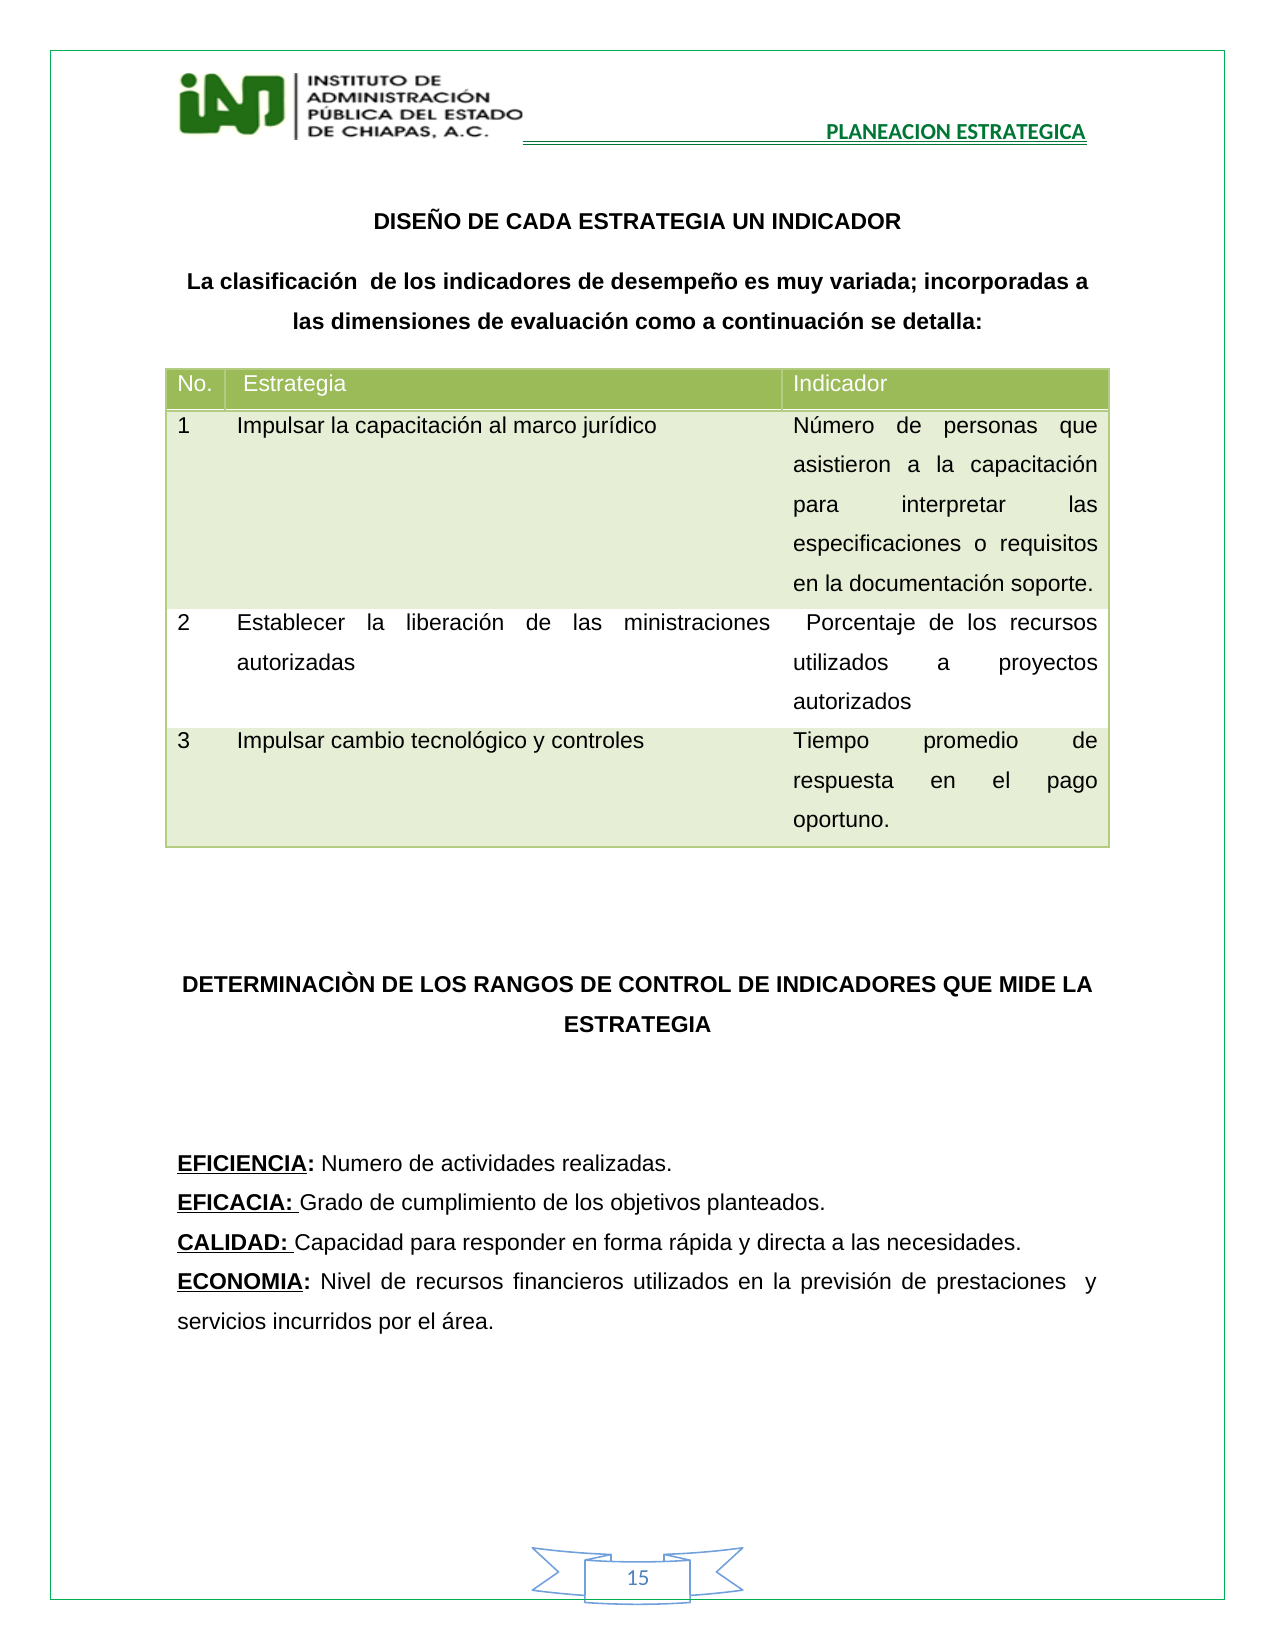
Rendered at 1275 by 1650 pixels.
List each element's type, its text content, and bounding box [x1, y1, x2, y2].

table_header Estrategia [226, 370, 781, 409]
text EFICIENCIA: Numero de actividades realizadas. [177, 1150, 1098, 1176]
picture [177, 73, 523, 140]
table_header No. [167, 370, 224, 409]
text CALIDAD: Capacidad para responder en forma rápida y directa a las necesidades. [177, 1229, 1098, 1255]
table_cell 2 [167, 609, 225, 727]
text EFICACIA: Grado de cumplimiento de los objetivos planteados. [177, 1189, 1098, 1216]
table_cell Número de personas que asistieron a la capacitación para interpretar las especificaciones o requisitos en la documentación soporte. [782, 412, 1108, 609]
table_cell Impulsar la capacitación al marco jurídico [225, 412, 782, 609]
table_cell 3 [167, 728, 225, 846]
table_cell 1 [167, 412, 225, 609]
text ECONOMIA: Nivel de recursos financieros utilizados en la previsión de prestaciones y servicios incurridos por el área. [177, 1268, 1098, 1334]
table_header Indicador [783, 370, 1108, 409]
table_cell Impulsar cambio tecnológico y controles [225, 728, 782, 846]
table_cell Porcentaje de los recursos utilizados a proyectos autorizados [782, 609, 1108, 727]
table_cell Establecer la liberación de las ministraciones autorizadas [225, 609, 782, 727]
text La clasificación de los indicadores de desempeño es muy variada; incorporadas a las dimensiones de evaluación como a continuación se detalla: [177, 268, 1098, 334]
text DETERMINACIÒN DE LOS RANGOS DE CONTROL DE INDICADORES QUE MIDE LA ESTRATEGIA [177, 971, 1098, 1037]
table_cell Tiempo promedio de respuesta en el pago oportuno. [782, 728, 1108, 846]
text DISEÑO DE CADA ESTRATEGIA UN INDICADOR [177, 208, 1098, 234]
